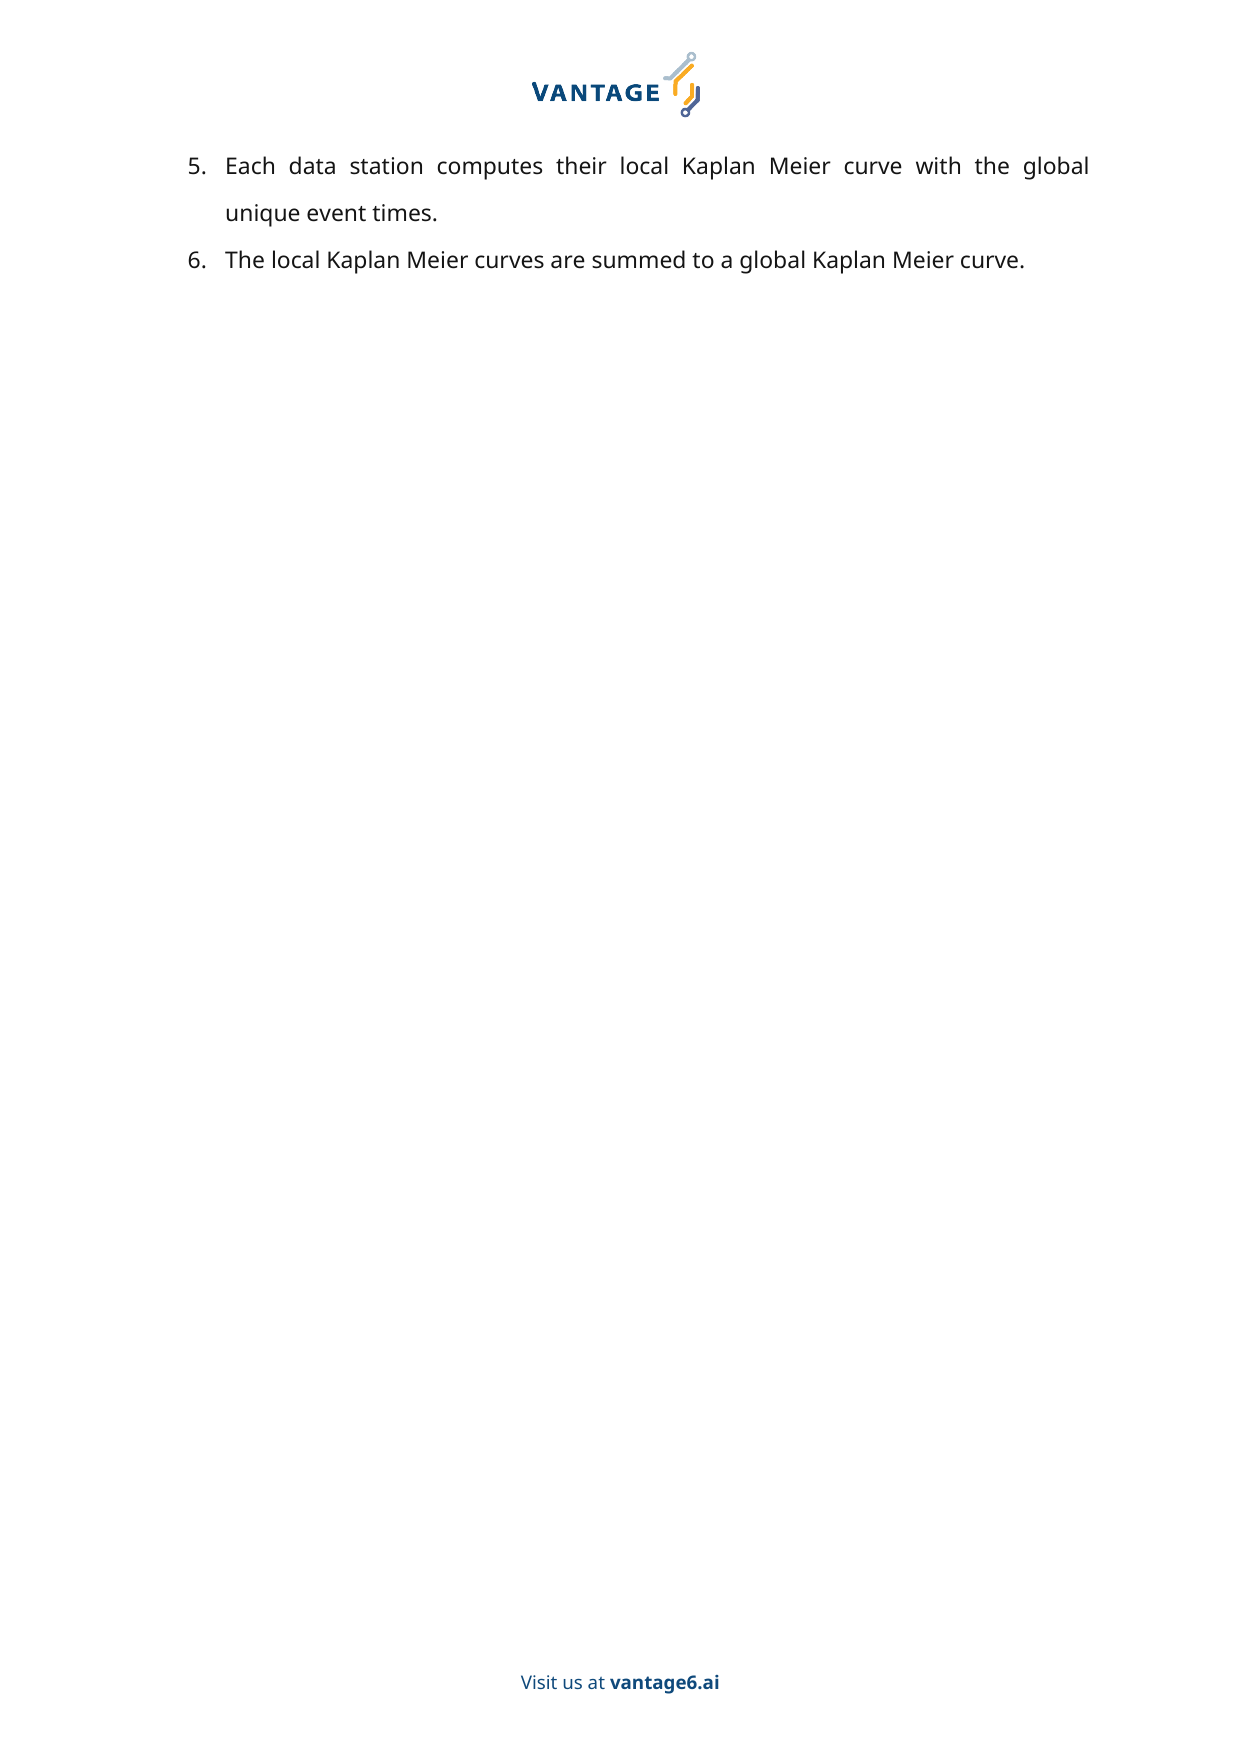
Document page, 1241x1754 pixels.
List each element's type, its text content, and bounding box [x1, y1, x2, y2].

list Each data station computes their local Kaplan Meier curve with the global unique event times. [187, 150, 1090, 228]
picture [514, 38, 726, 135]
list The local Kaplan Meier curves are summed to a global Kaplan Meier curve. [187, 244, 1090, 275]
